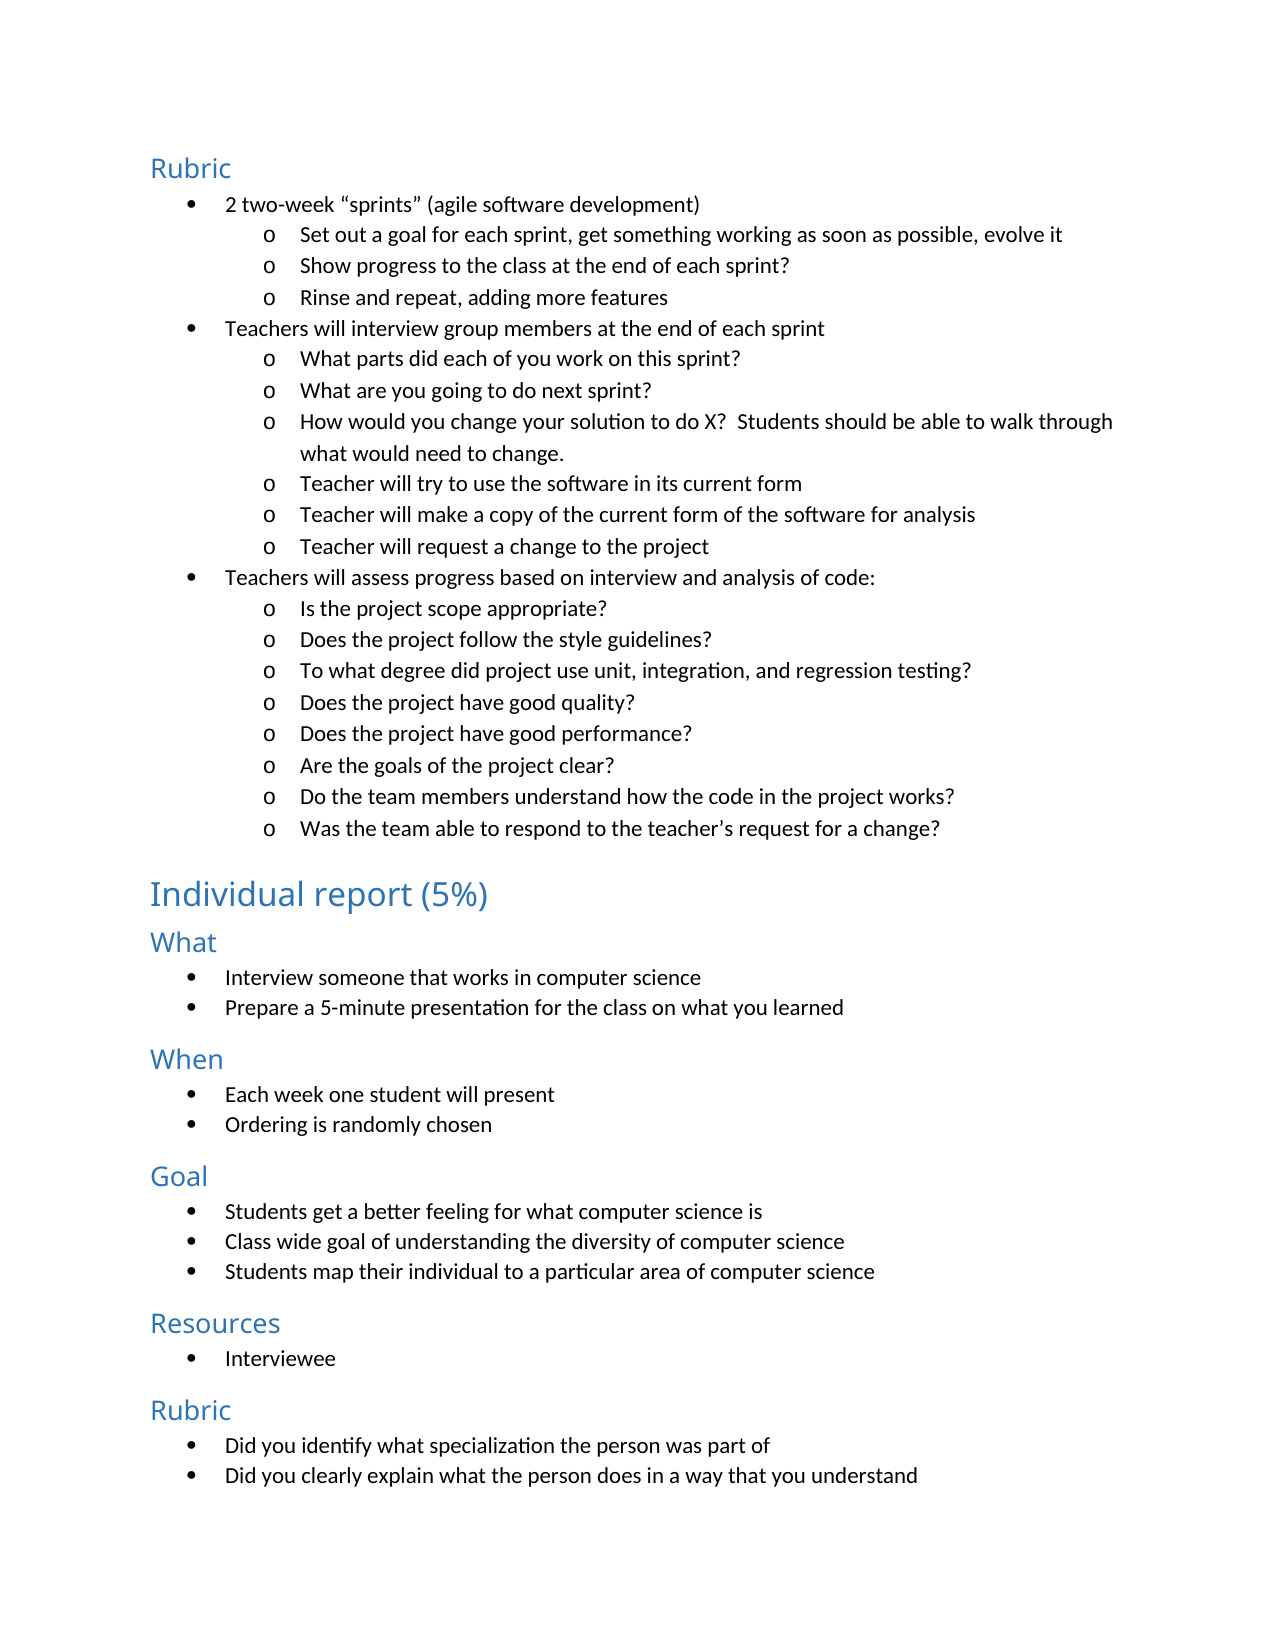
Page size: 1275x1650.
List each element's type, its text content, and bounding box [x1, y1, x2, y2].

list Is the project scope appropriate? [262, 594, 1125, 623]
list Prepare a 5-minute presentation for the class on what you learned [187, 993, 1125, 1021]
list Teacher will make a copy of the current form of the software for analysis [262, 501, 1125, 530]
list Ordering is randomly chosen [187, 1110, 1125, 1138]
list Interviewee [187, 1344, 1125, 1372]
list To what degree did project use unit, integration, and regression testing? [262, 657, 1125, 686]
list Do the team members understand how the code in the project works? [262, 782, 1125, 812]
subtitle Goal [150, 1157, 1125, 1194]
subtitle Individual report (5%) [150, 870, 1125, 916]
subtitle When [150, 1040, 1125, 1077]
list What parts did each of you work on this sprint? [262, 344, 1125, 374]
subtitle Rubric [150, 1391, 1125, 1428]
list Does the project have good performance? [262, 719, 1125, 749]
subtitle Rubric [150, 150, 1125, 187]
list Does the project have good quality? [262, 688, 1125, 717]
list Teachers will assess progress based on interview and analysis of code: [187, 563, 1125, 591]
list Teacher will try to use the software in its current form [262, 469, 1125, 498]
list Class wide goal of understanding the diversity of computer science [187, 1227, 1125, 1255]
list Teachers will interview group members at the end of each sprint [187, 314, 1125, 342]
list How would you change your solution to do X? Students should be able to walk through what would need to change. [262, 407, 1125, 467]
list Are the goals of the project clear? [262, 751, 1125, 780]
list Teacher will request a change to the project [262, 532, 1125, 561]
list Show progress to the class at the end of each sprint? [262, 251, 1125, 281]
list What are you going to do next sprint? [262, 376, 1125, 405]
list 2 two-week “sprints” (agile software development) [187, 190, 1125, 218]
list Students get a better feeling for what computer science is [187, 1197, 1125, 1225]
list Each week one student will present [187, 1080, 1125, 1108]
list Did you identify what specialization the person was part of [187, 1431, 1125, 1459]
subtitle Resources [150, 1304, 1125, 1341]
list Students map their individual to a particular area of computer science [187, 1257, 1125, 1285]
list Was the team able to respond to the teacher’s request for a change? [262, 814, 1125, 843]
list Rinse and repeat, adding more features [262, 283, 1125, 312]
list Set out a goal for each sprint, get something working as soon as possible, evolve it [262, 220, 1125, 249]
list Interview someone that works in computer science [187, 963, 1125, 991]
list Did you clearly explain what the person does in a way that you understand [187, 1461, 1125, 1489]
list Does the project follow the style guidelines? [262, 625, 1125, 654]
subtitle What [150, 923, 1125, 960]
